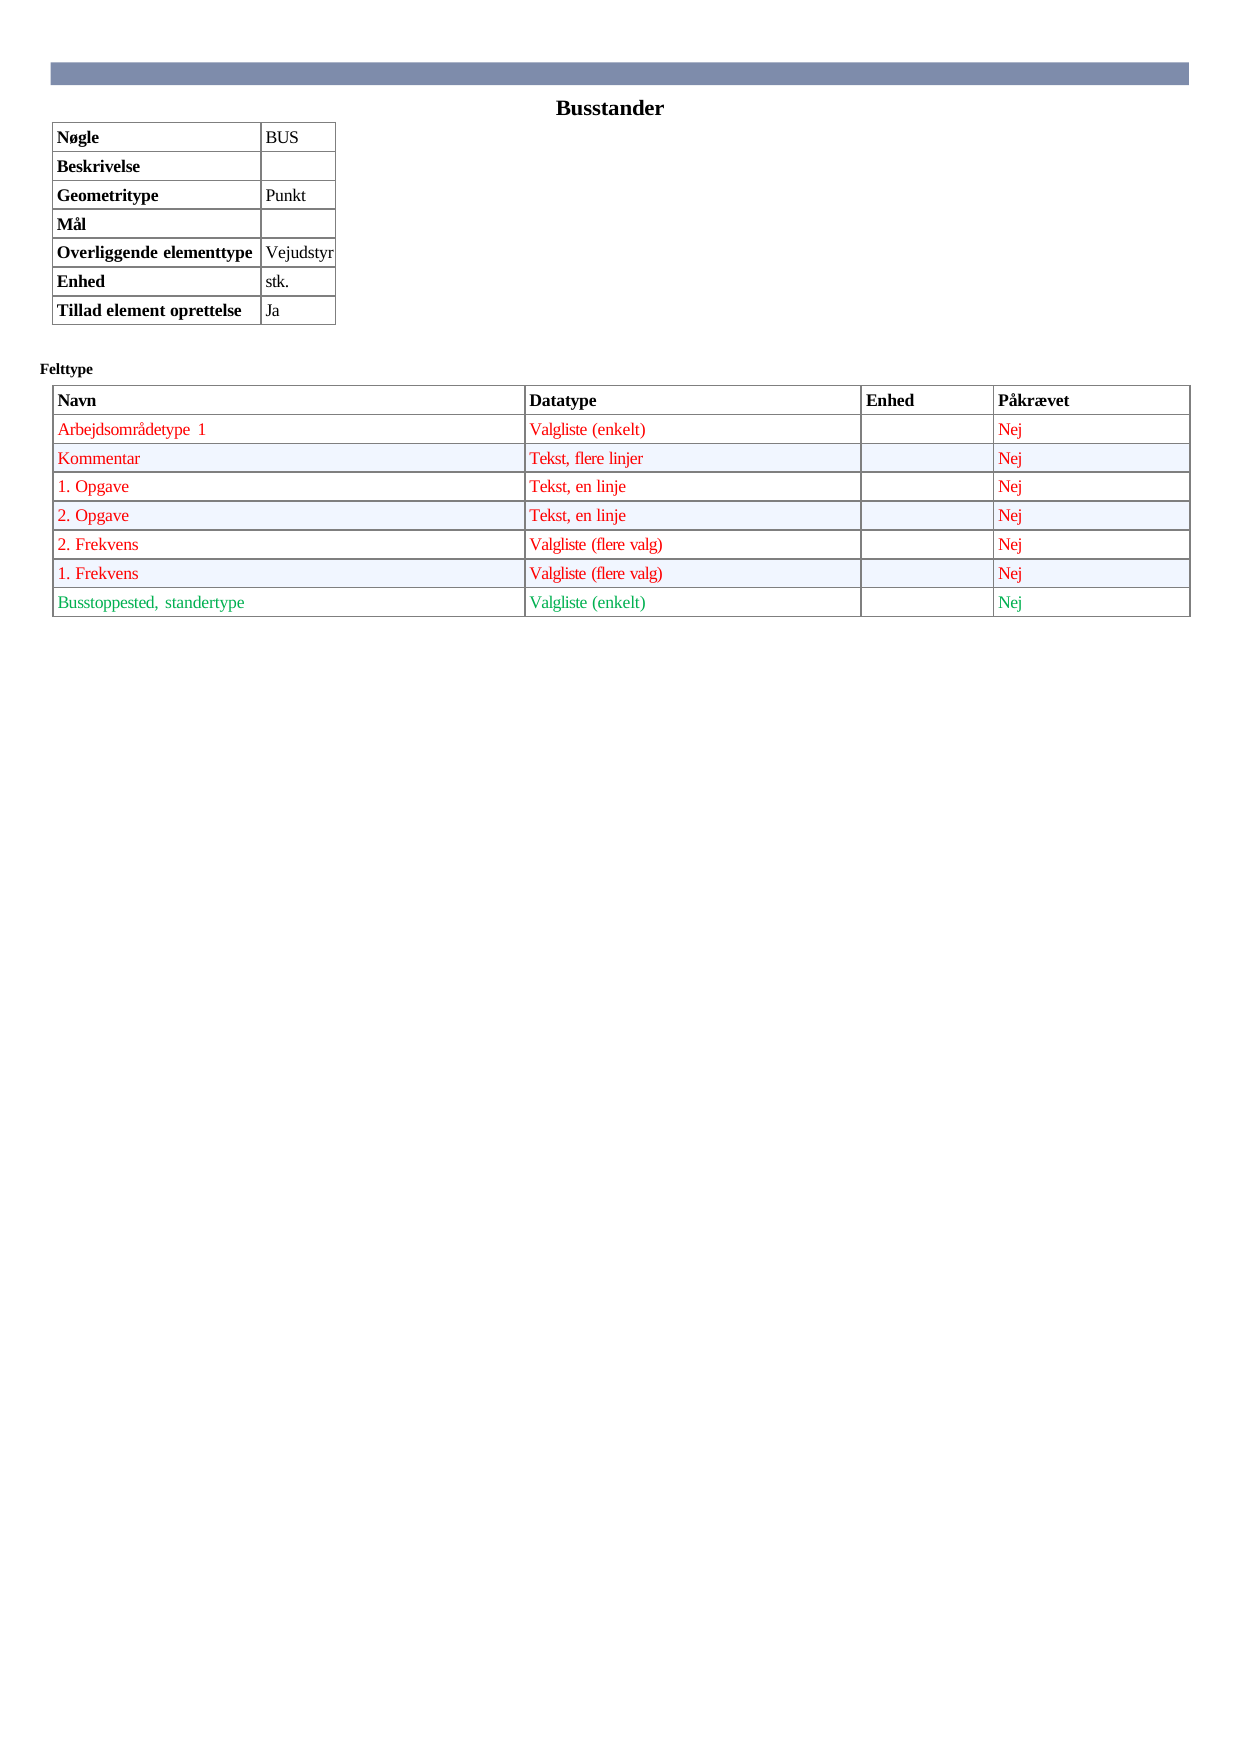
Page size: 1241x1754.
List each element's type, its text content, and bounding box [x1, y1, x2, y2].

table_cell Kommentar [54, 444, 524, 471]
table_cell Nej [994, 473, 1189, 500]
table_cell Arbejdsområdetype 1 [54, 415, 524, 442]
table_header Enhed [862, 386, 993, 413]
table_cell [862, 531, 993, 558]
table_header Navn [54, 386, 524, 413]
table_cell Nej [994, 531, 1189, 558]
table_cell Tekst, flere linjer [526, 444, 860, 471]
table_cell Tekst, en linje [526, 473, 860, 500]
table_cell 1. Frekvens [54, 560, 524, 587]
table_cell [862, 560, 993, 587]
table_cell Valgliste (flere valg) [526, 531, 860, 558]
table_cell [862, 473, 993, 500]
table_cell Nej [994, 502, 1189, 529]
table_cell Valgliste (enkelt) [526, 415, 860, 442]
table_cell Nej [994, 588, 1189, 616]
table_cell Nej [994, 415, 1189, 442]
table_cell Valgliste (enkelt) [526, 588, 860, 616]
table_header Påkrævet [994, 386, 1189, 413]
table_cell 1. Opgave [54, 473, 524, 500]
table_cell 2. Frekvens [54, 531, 524, 558]
table_cell Valgliste (flere valg) [526, 560, 860, 587]
table_cell [862, 415, 993, 442]
text Busstander [556, 94, 1201, 120]
text Felttype [39, 360, 112, 378]
table_cell Tekst, en linje [526, 502, 860, 529]
table_cell Nej [994, 560, 1189, 587]
table_cell [862, 502, 993, 529]
table_cell 2. Opgave [54, 502, 524, 529]
table_cell Nej [994, 444, 1189, 471]
table_header Datatype [526, 386, 860, 413]
table_cell [862, 588, 993, 616]
table_cell [862, 444, 993, 471]
table_cell Busstoppested, standertype [54, 588, 524, 616]
